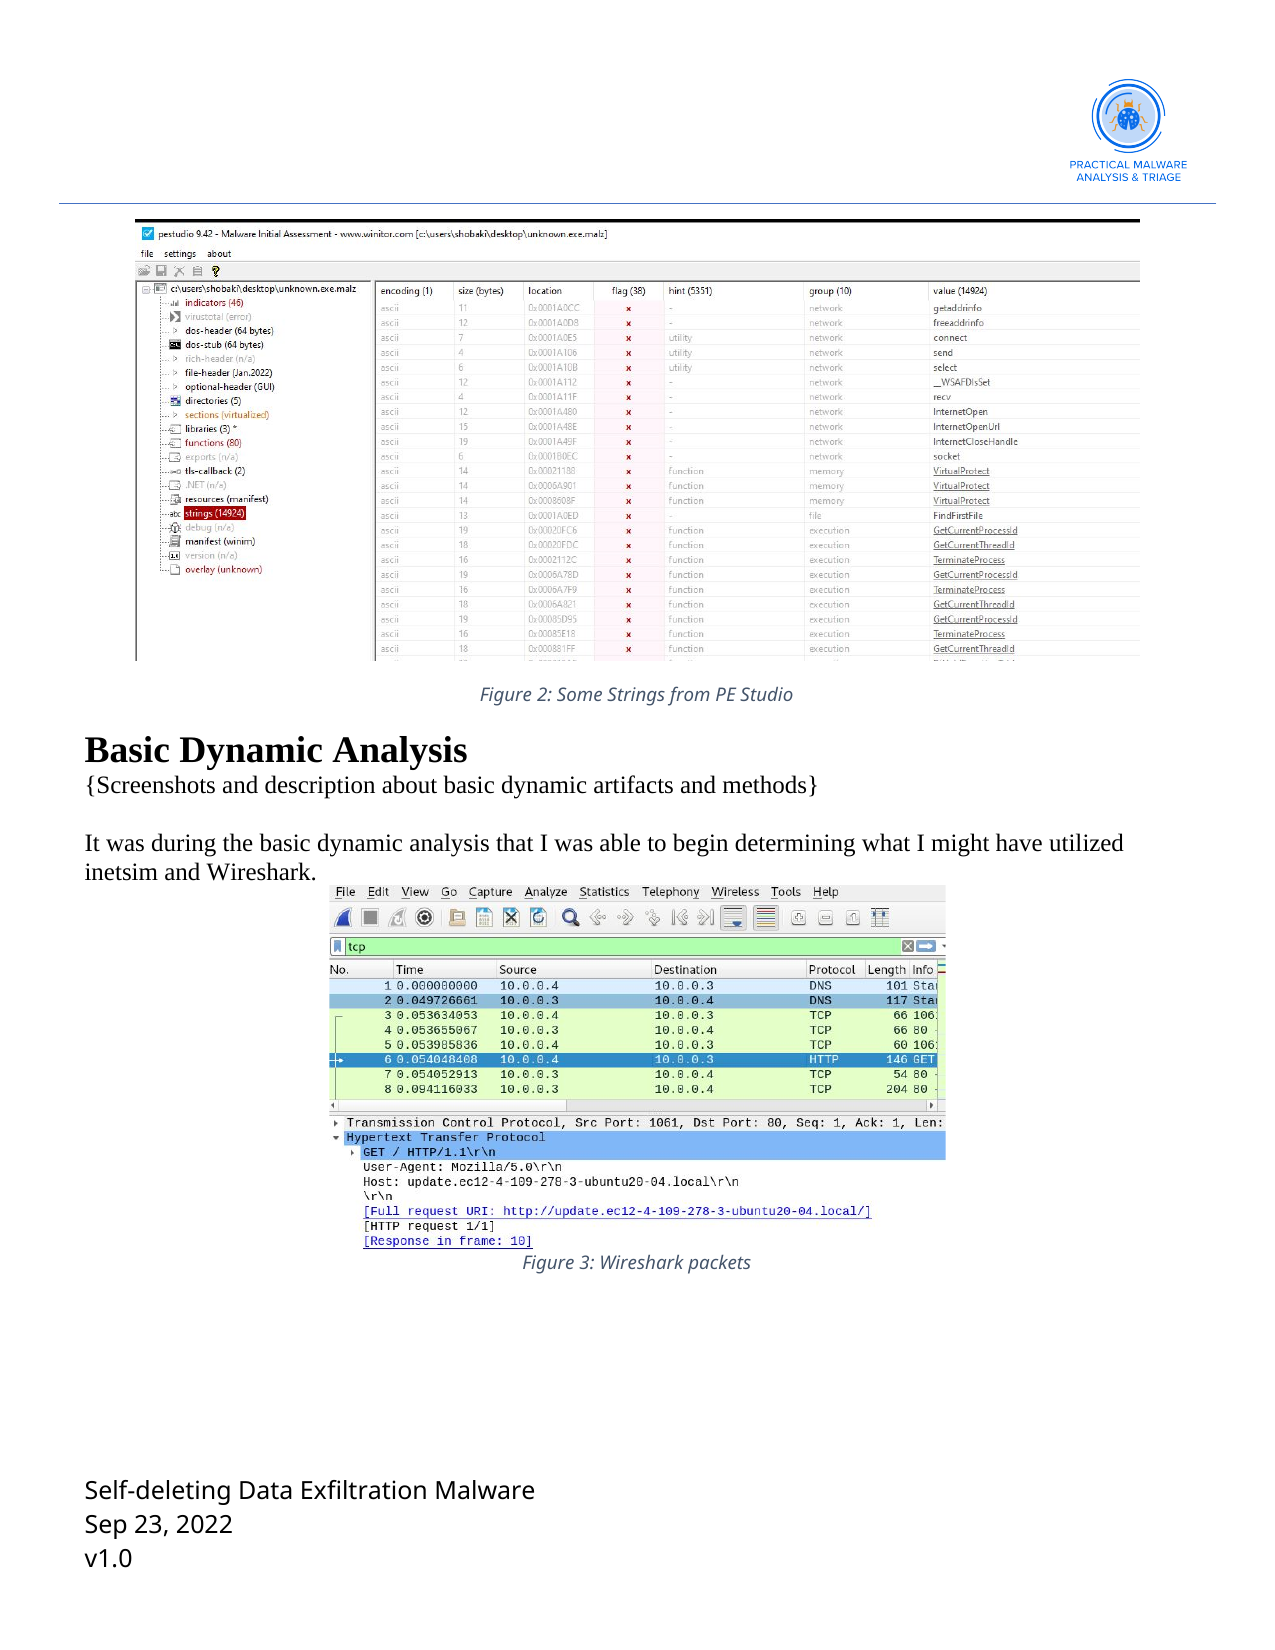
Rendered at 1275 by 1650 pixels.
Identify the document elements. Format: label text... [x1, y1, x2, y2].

text It was during the basic dynamic analysis that I was able to begin determining what I might have utilized inetsim and Wireshark. [84, 828, 1191, 886]
picture [1067, 75, 1191, 185]
picture [329, 885, 946, 1250]
picture [135, 219, 1140, 661]
subtitle Basic Dynamic Analysis [84, 727, 1191, 771]
text {Screenshots and description about basic dynamic artifacts and methods} [84, 771, 1191, 799]
